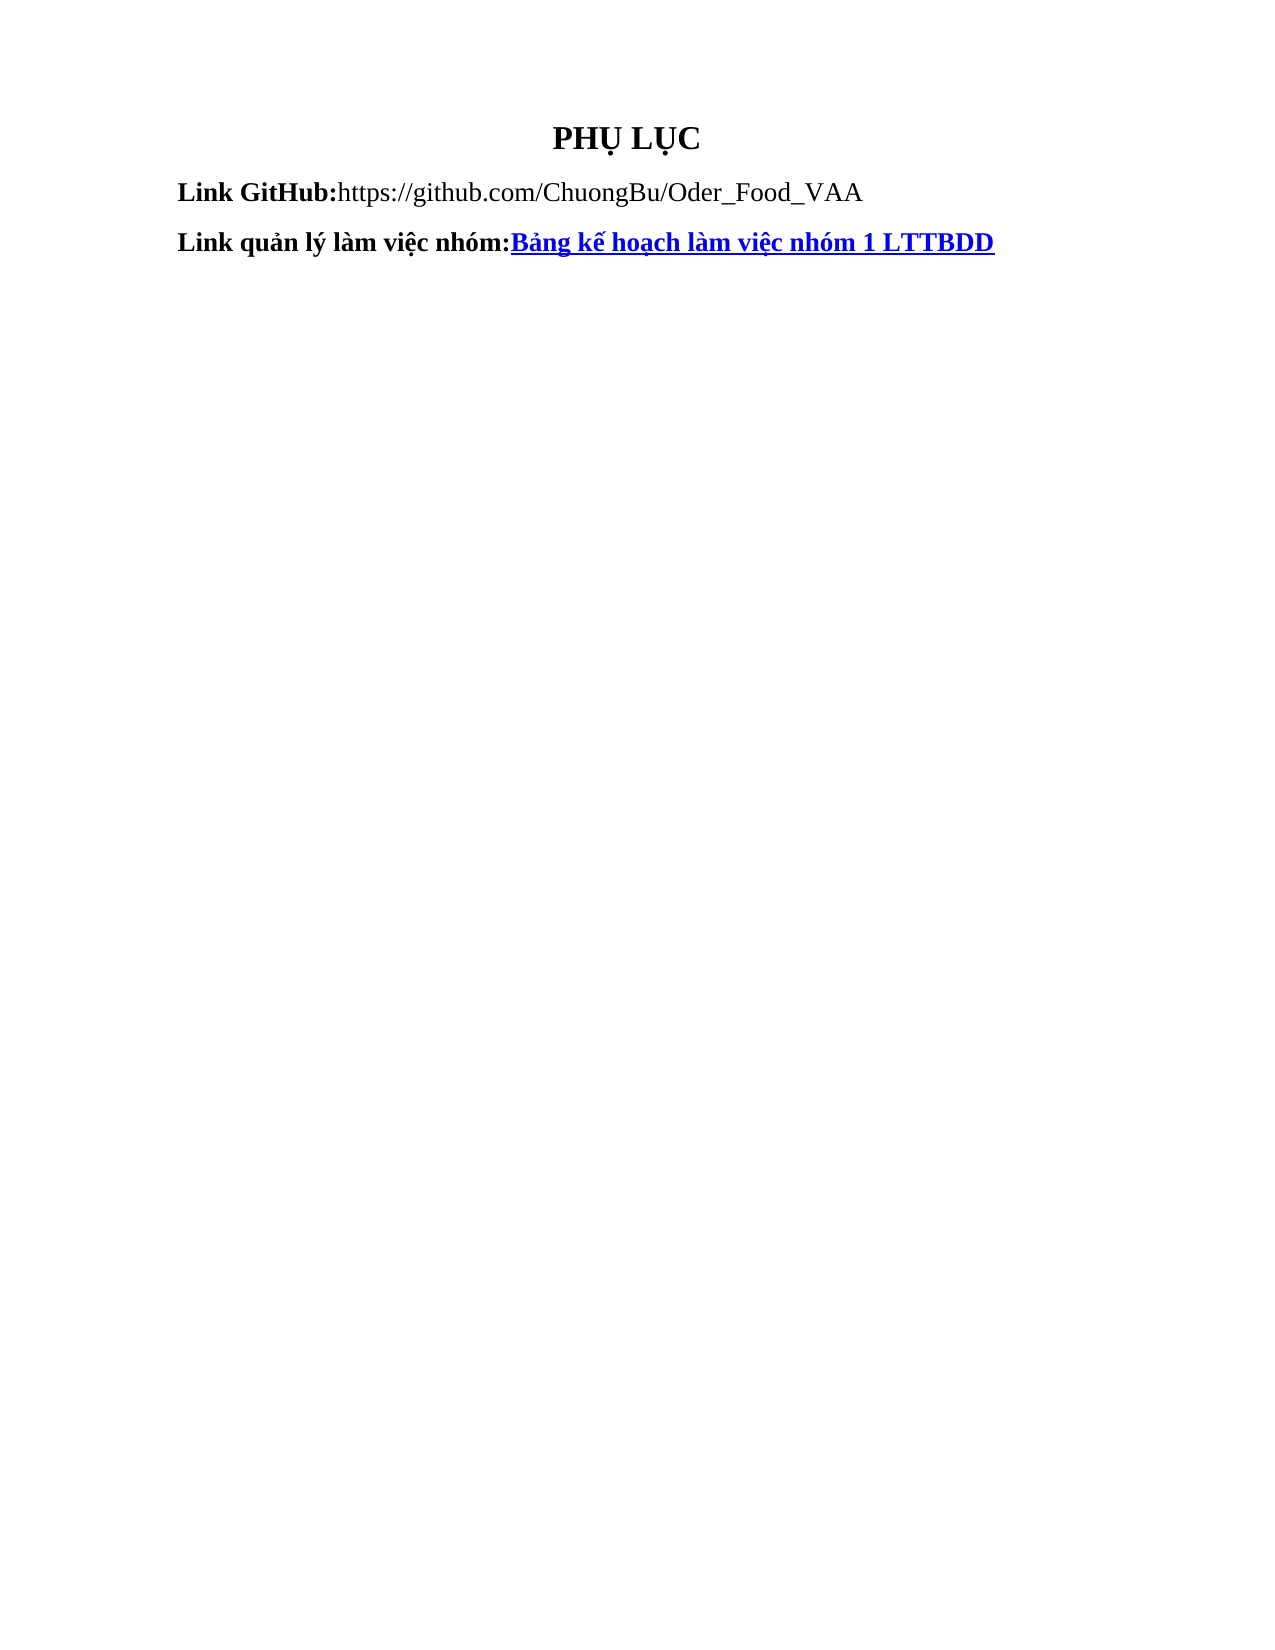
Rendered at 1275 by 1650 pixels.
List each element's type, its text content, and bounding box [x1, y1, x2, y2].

text PHỤ LỤC [477, 118, 1157, 156]
text Link quản lý làm việc nhóm:Bảng kế hoạch làm việc nhóm 1 LTTBDD [177, 226, 1157, 257]
text Link GitHub:https://github.com/ChuongBu/Oder_Food_VAA [177, 176, 1157, 207]
